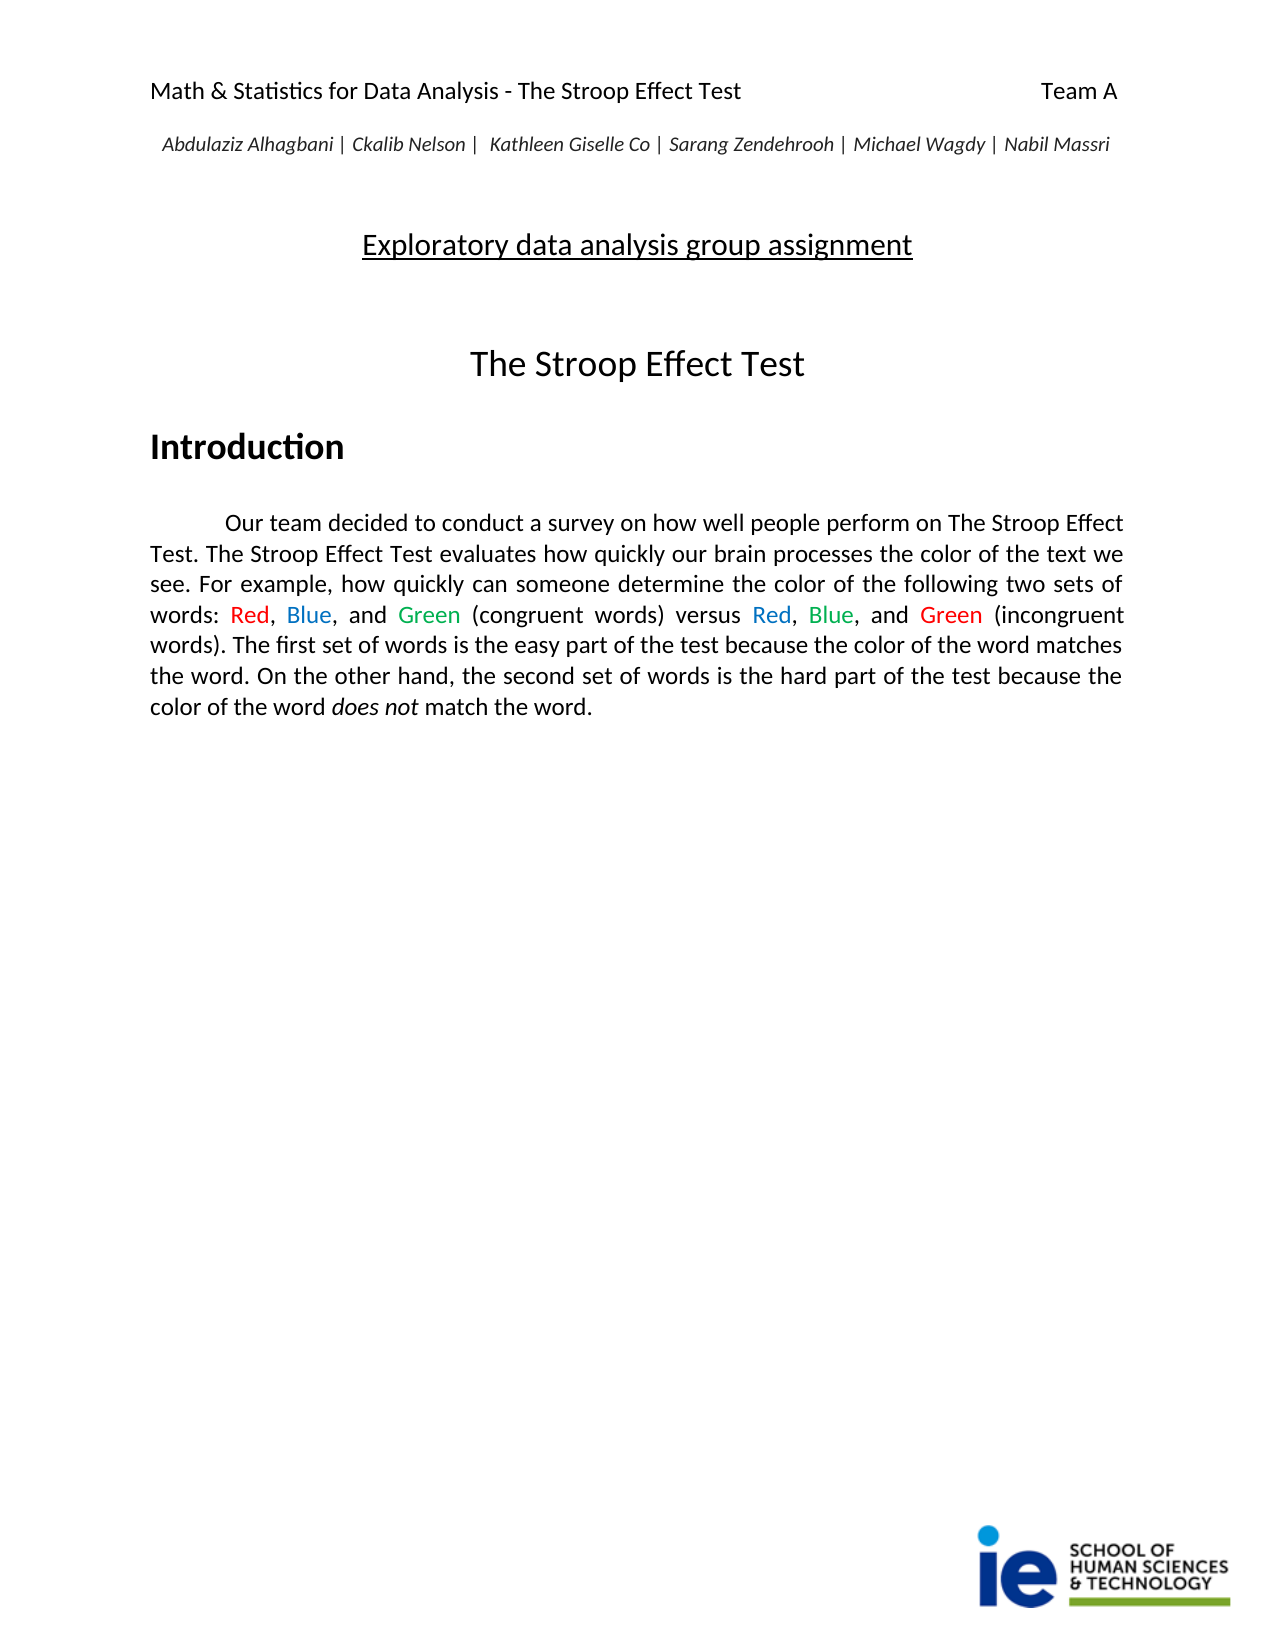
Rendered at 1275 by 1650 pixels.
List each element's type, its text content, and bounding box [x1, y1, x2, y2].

subtitle Introduction [150, 423, 1125, 469]
picture [976, 1524, 1231, 1608]
text Our team decided to conduct a survey on how well people perform on The Stroop Effect Test. The Stroop Effect Test evaluates how quickly our brain processes the color of the text we see. For example, how quickly can someone determine the color of the following two sets of words: Red, Blue, and Green (congruent words) versus Red, Blue, and Green (incongruent words). The first set of words is the easy part of the test because the color of the word matches the word. On the other hand, the second set of words is the hard part of the test because the color of the word does not match the word. [150, 507, 1125, 721]
text The Stroop Effect Test [150, 339, 1125, 385]
text Exploratory data analysis group assignment [150, 225, 1125, 263]
